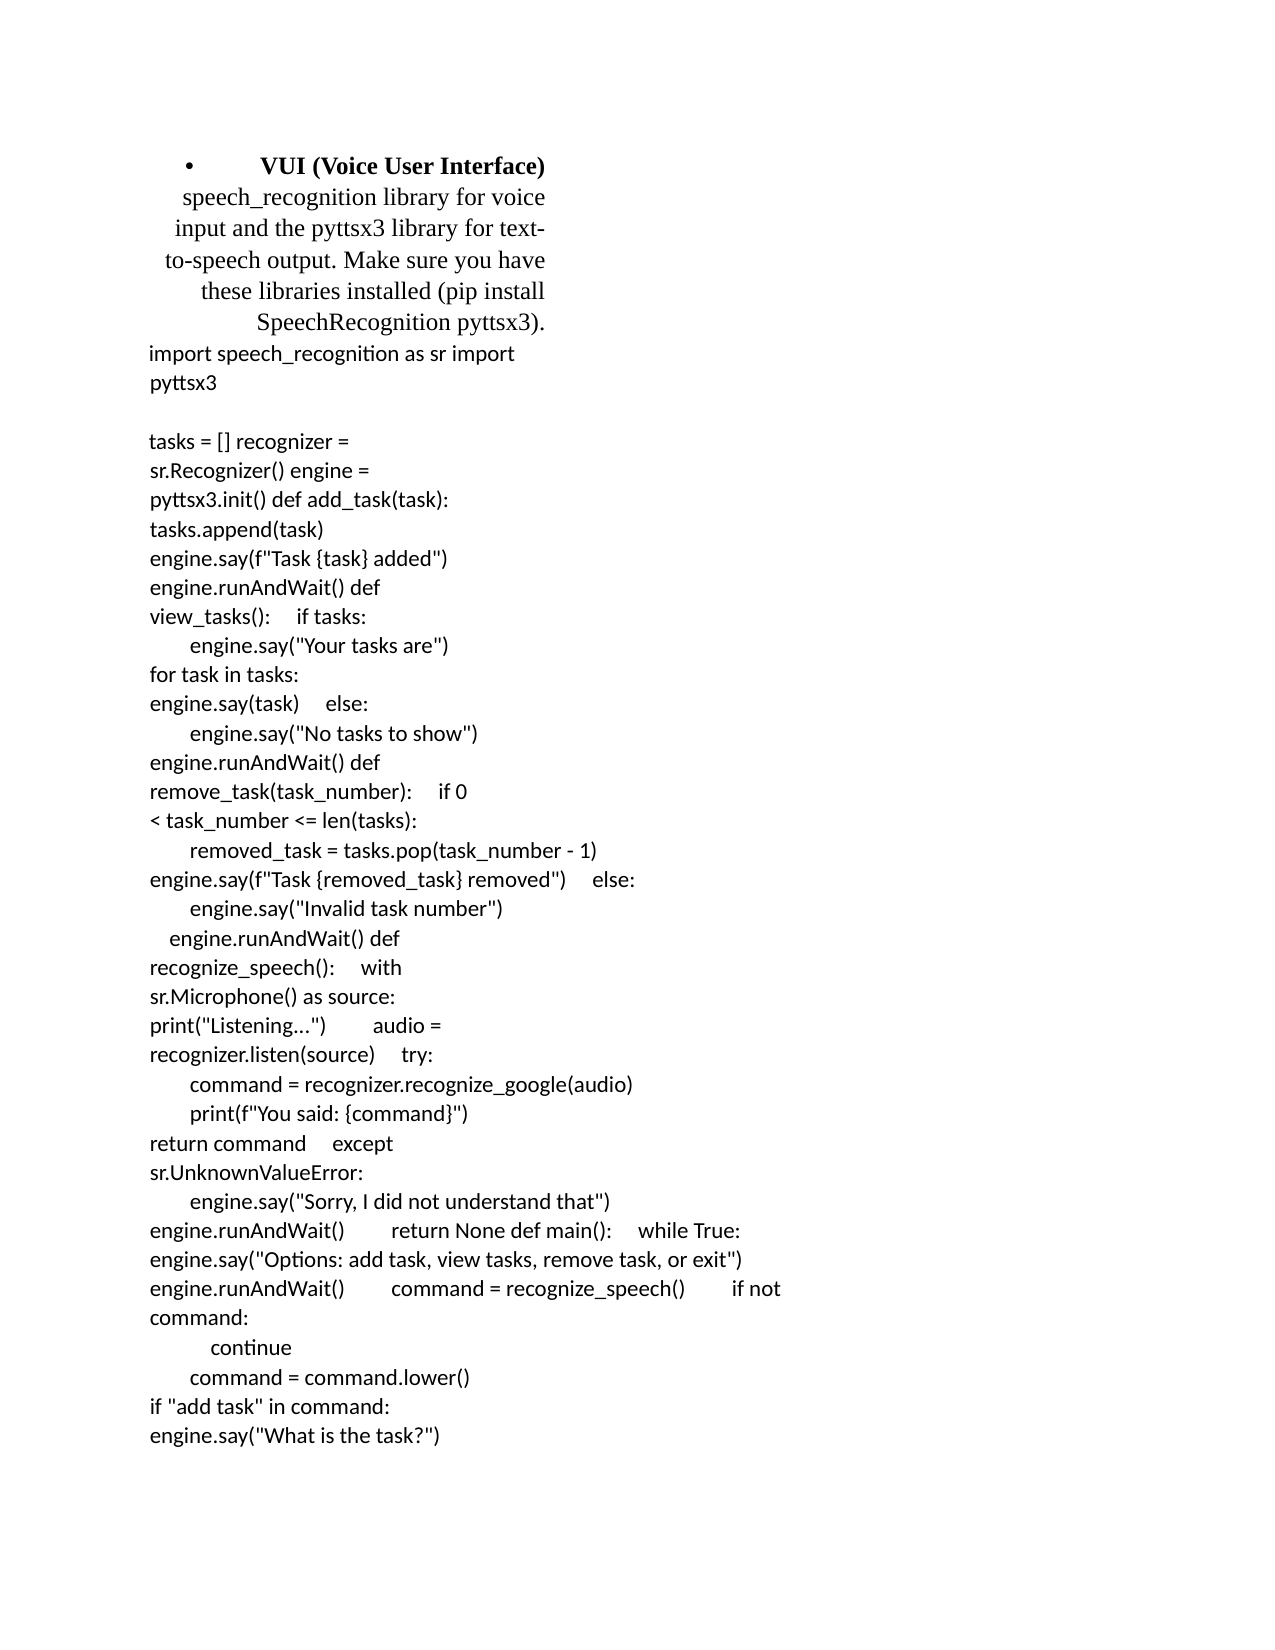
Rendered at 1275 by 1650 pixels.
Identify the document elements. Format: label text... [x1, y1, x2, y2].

text import speech_recognition as sr import pyttsx3 [148, 339, 517, 396]
text tasks = [] recognizer = sr.Recognizer() engine = pyttsx3.init() def add_task(task): tasks.append(task) engine.say(f"Task {task} added") engine.runAndWait() def view_tasks(): if tasks: [148, 427, 469, 630]
text print(f"You said: {command}") return command except sr.UnknownValueError: [148, 1099, 470, 1186]
text engine.say("Your tasks are") for task in tasks: engine.say(task) else: [148, 631, 451, 718]
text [148, 1363, 503, 1449]
text engine.say("Invalid task number") [148, 894, 787, 923]
text engine.say("No tasks to show") engine.runAndWait() def remove_task(task_number): if 0 < task_number <= len(tasks): [148, 719, 480, 834]
text removed_task = tasks.pop(task_number - 1) engine.say(f"Task {removed_task} removed") else: [148, 836, 657, 893]
text engine.say("Sorry, I did not understand that") engine.runAndWait() return None def main(): while True: engine.say("Options: add task, view tasks, remove task, or exit") engine.runAndWait() command = recognize_speech() if not command: [148, 1187, 787, 1332]
text command = recognizer.recognize_google(audio) [148, 1070, 787, 1098]
text continue [148, 1333, 787, 1361]
text • VUI (Voice User Interface) speech_recognition library for voice input and the pyttsx3 library for text-to-speech output. Make sure you have these libraries installed (pip install SpeechRecognition pyttsx3). [150, 151, 545, 336]
text engine.runAndWait() def recognize_speech(): with sr.Microphone() as source: print("Listening...") audio = recognizer.listen(source) try: [148, 924, 491, 1068]
